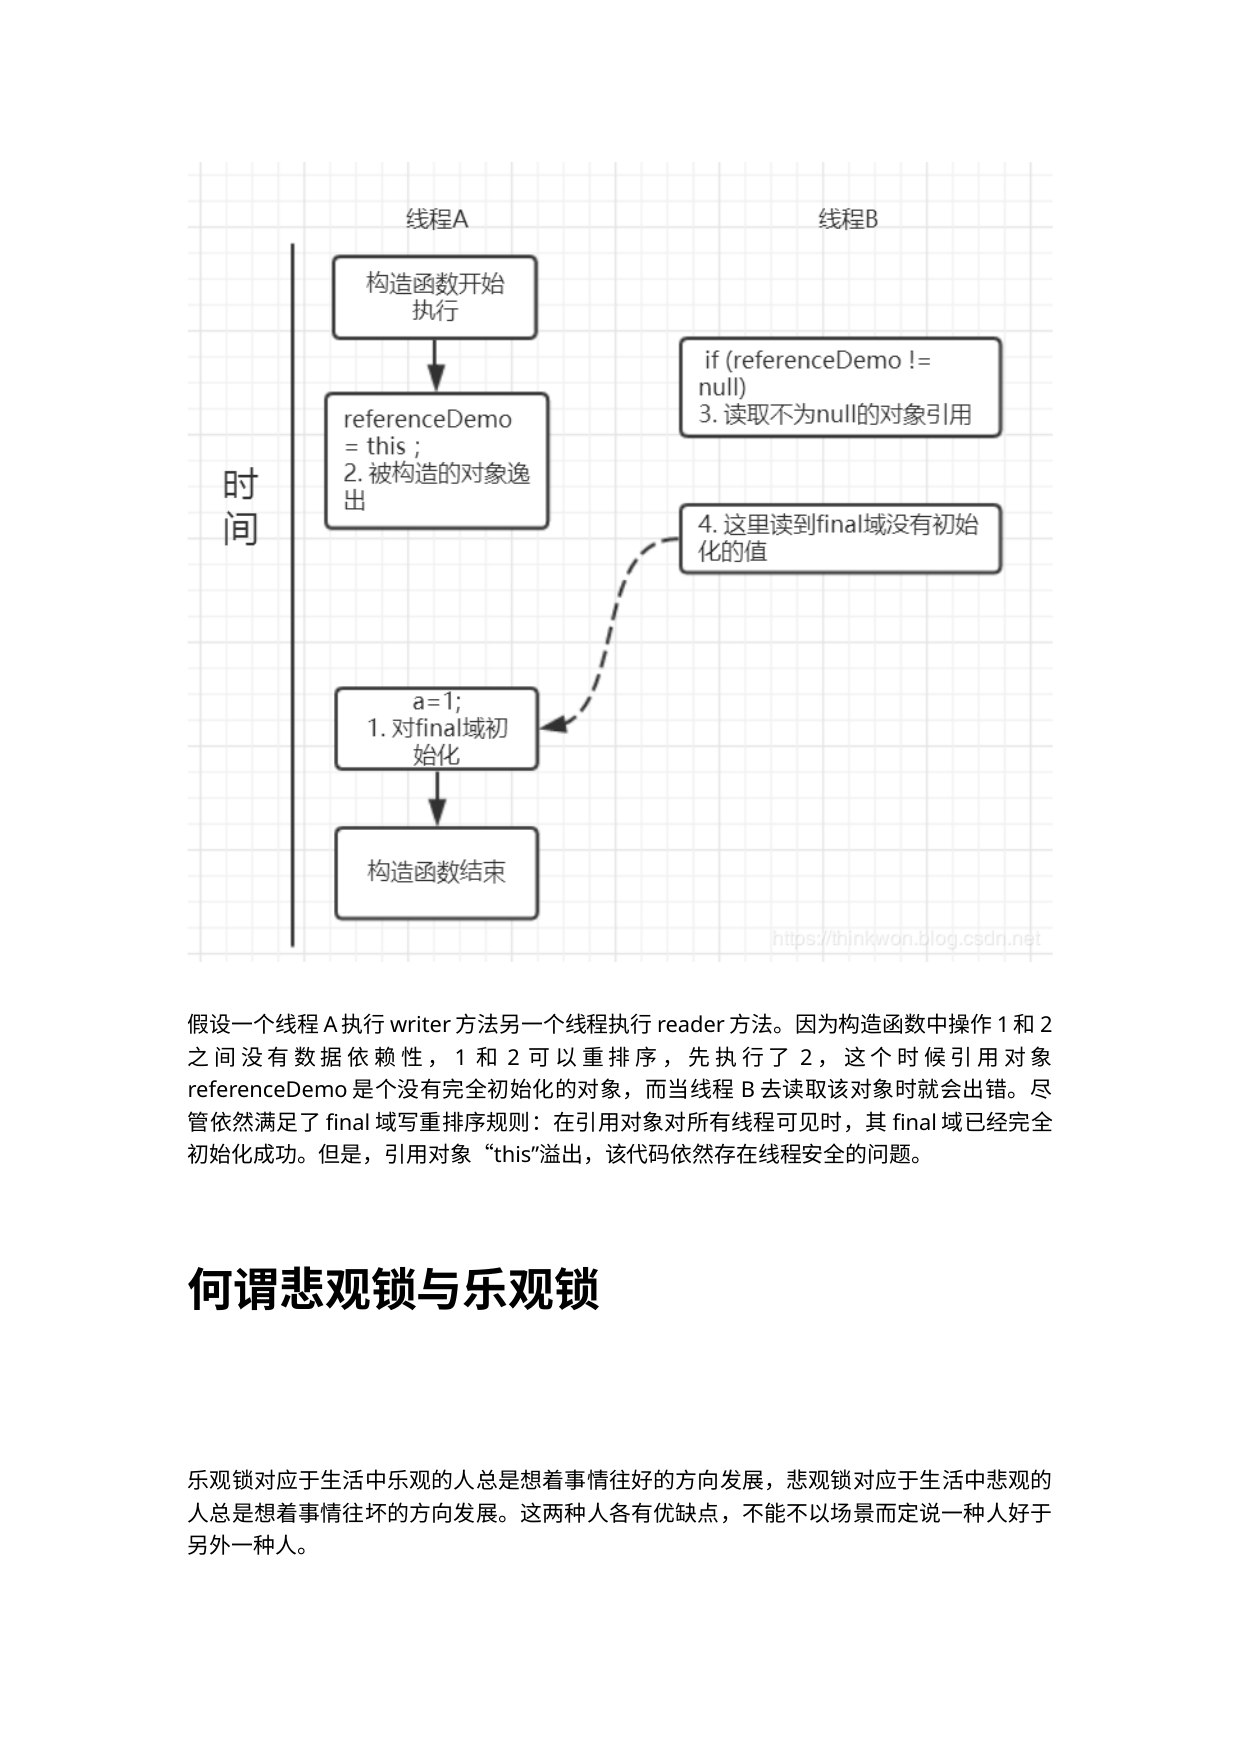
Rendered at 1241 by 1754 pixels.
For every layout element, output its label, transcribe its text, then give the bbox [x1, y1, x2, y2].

subtitle 何谓悲观锁与乐观锁 [187, 1237, 1053, 1335]
text 假设一个线程A执行writer方法另一个线程执行reader方法。因为构造函数中操作1和2之间没有数据依赖性，1和2可以重排序，先执行了2，这个时候引用对象referenceDemo是个没有完全初始化的对象，而当线程B去读取该对象时就会出错。尽管依然满足了final域写重排序规则：在引用对象对所有线程可见时，其final域已经完全初始化成功。但是，引用对象“this”溢出，该代码依然存在线程安全的问题。 [187, 1007, 1053, 1169]
text 乐观锁对应于生活中乐观的人总是想着事情往好的方向发展，悲观锁对应于生活中悲观的人总是想着事情往坏的方向发展。这两种人各有优缺点，不能不以场景而定说一种人好于另外一种人。 [187, 1463, 1053, 1560]
picture [187, 162, 1053, 962]
